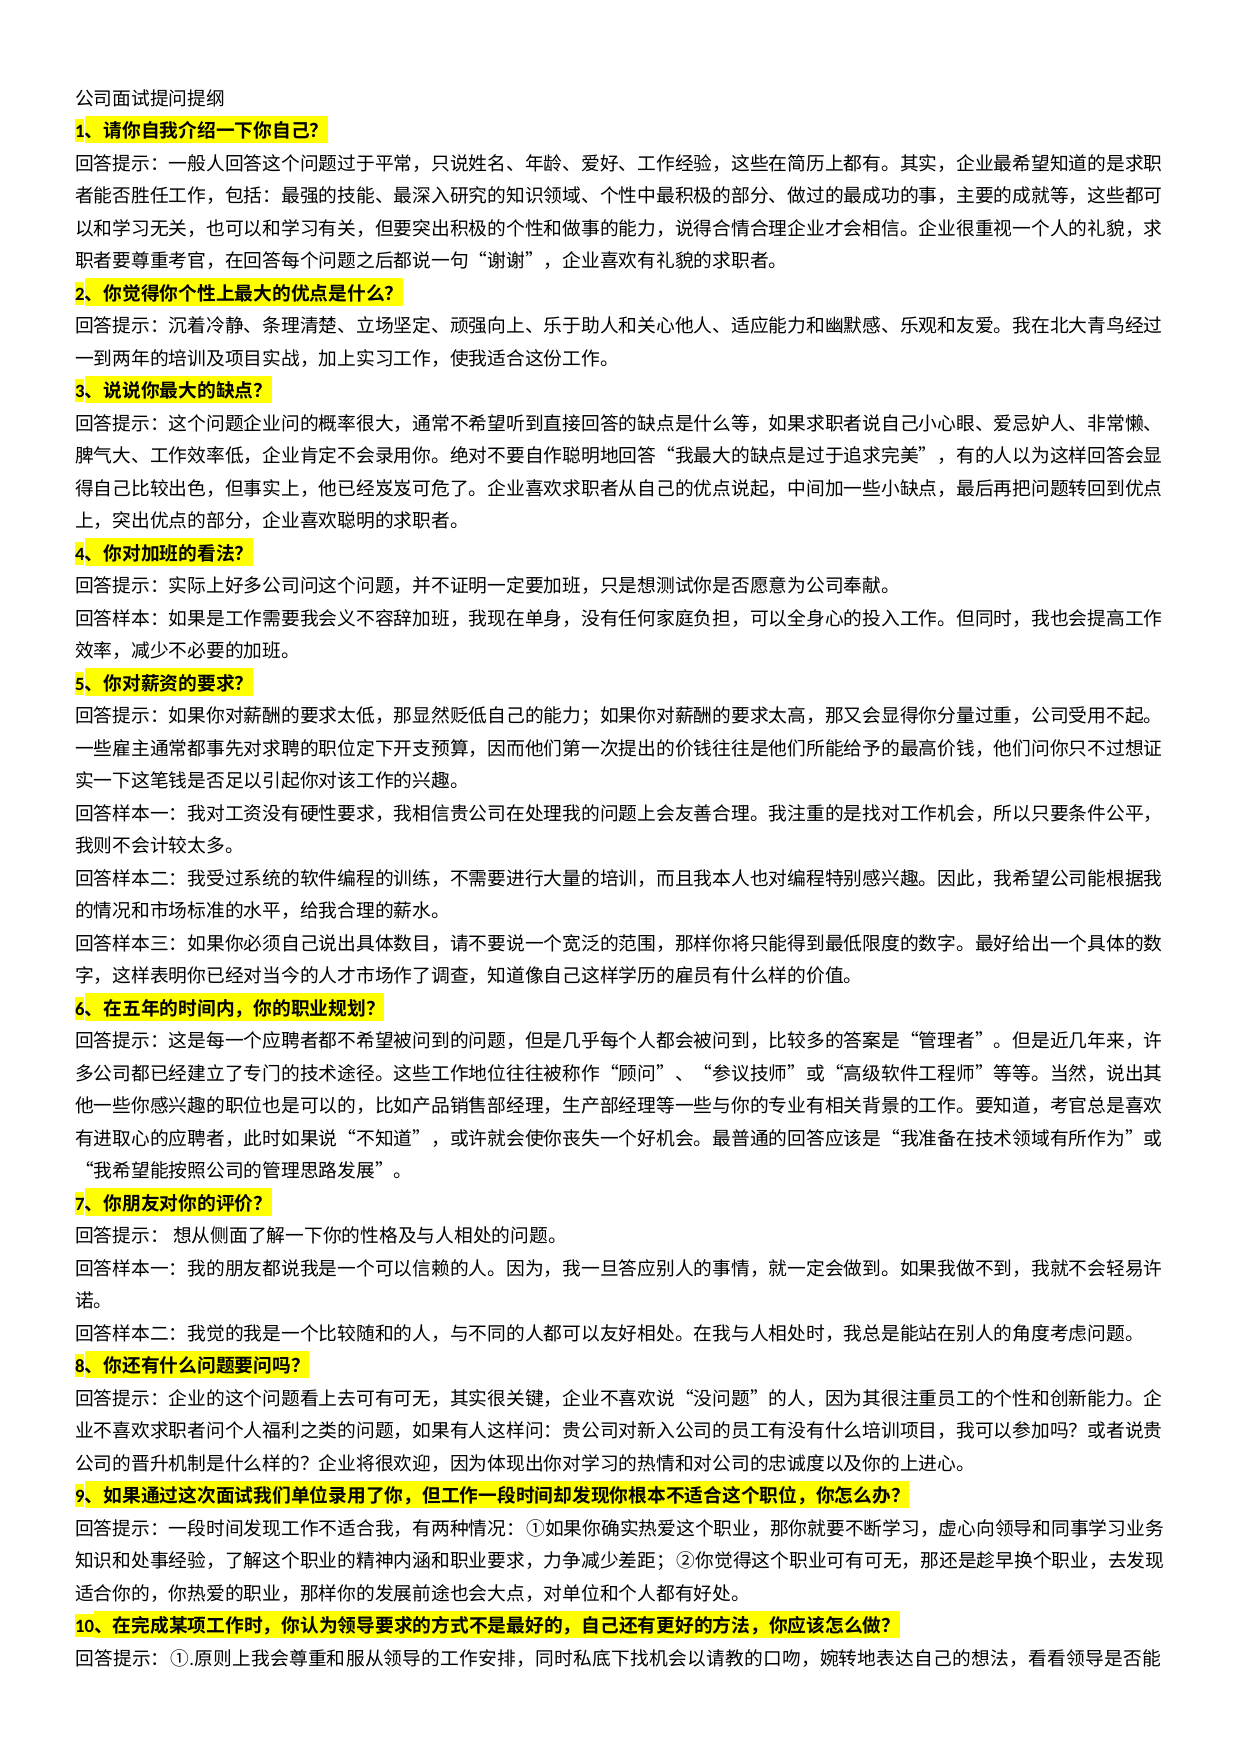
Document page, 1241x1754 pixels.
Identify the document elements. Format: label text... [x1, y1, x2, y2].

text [75, 113, 1165, 1673]
text 公司面试提问提纲 [75, 81, 1165, 113]
